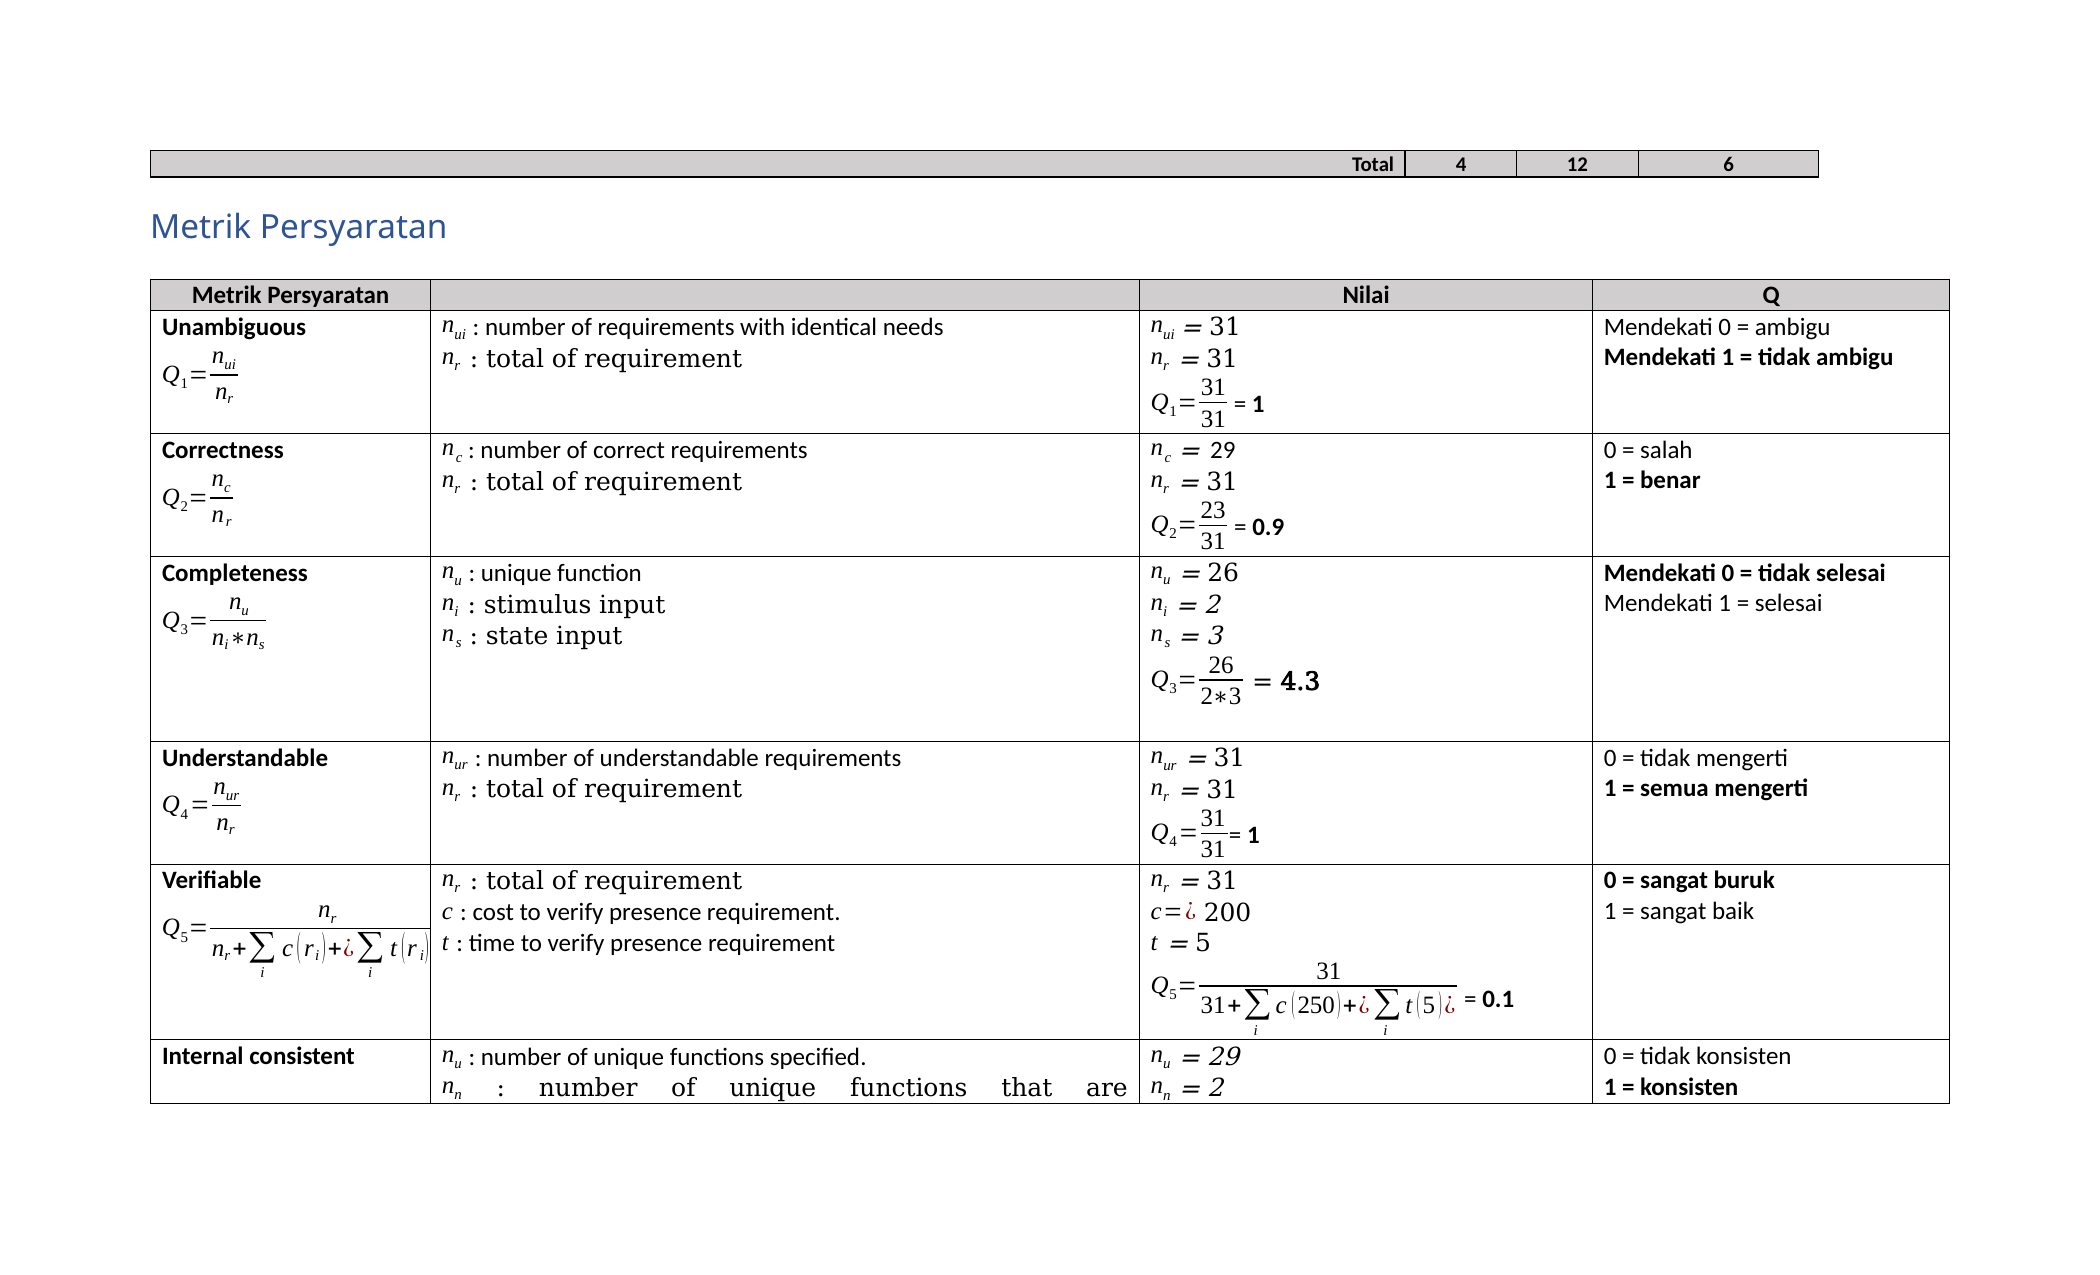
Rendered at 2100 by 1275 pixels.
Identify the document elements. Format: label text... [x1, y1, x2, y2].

table_cell 4 [1406, 151, 1516, 176]
table_cell : number of requirements with identical needs : total of requirement [431, 311, 1139, 433]
table_cell = 29 = 31 = 0.9 [1140, 434, 1592, 556]
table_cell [1593, 1040, 1949, 1103]
table_cell Understandable [151, 742, 430, 864]
table_cell = 29 = 2 = 0.9 [1140, 1040, 1592, 1103]
table_cell Correctness [151, 434, 430, 556]
table_cell 0 = salah 1 = benar [1593, 434, 1949, 556]
table_header Nilai [1140, 280, 1592, 310]
table_cell : unique function : stimulus input : state input [431, 557, 1139, 741]
table_cell = 31 = 31 = 1 [1140, 311, 1592, 433]
table_header Metrik Persyaratan [151, 280, 430, 310]
table_cell = 26 = 2 = 3 = 4.3 [1140, 557, 1592, 741]
table_cell : total of requirement : cost to verify presence requirement. : time to verify presence requirement [431, 865, 1139, 1039]
table_cell Total [151, 151, 1404, 176]
table_cell Verifiable [151, 865, 430, 1039]
table_cell Unambiguous [151, 311, 430, 433]
subtitle Metrik Persyaratan [150, 202, 1950, 248]
table_header [431, 280, 1139, 310]
table_cell : number of understandable requirements : total of requirement [431, 742, 1139, 864]
table_cell Mendekati 0 = ambigu Mendekati 1 = tidak ambigu [1593, 311, 1949, 433]
table_cell Mendekati 0 = tidak selesai Mendekati 1 = selesai [1593, 557, 1949, 741]
table_cell Internal consistent [151, 1040, 430, 1103]
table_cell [431, 1040, 1139, 1103]
table_cell 12 [1517, 151, 1638, 176]
table_cell 6 [1639, 151, 1818, 176]
table_cell Completeness [151, 557, 430, 741]
table_cell 0 = sangat buruk 1 = sangat baik [1593, 865, 1949, 1039]
table_cell : number of correct requirements : total of requirement [431, 434, 1139, 556]
table_cell = 31 200 = 5 = 0.1 [1140, 865, 1592, 1039]
table_cell 0 = tidak mengerti 1 = semua mengerti [1593, 742, 1949, 864]
table_cell = 31 = 31 = 1 [1140, 742, 1592, 864]
table_header Q [1593, 280, 1949, 310]
